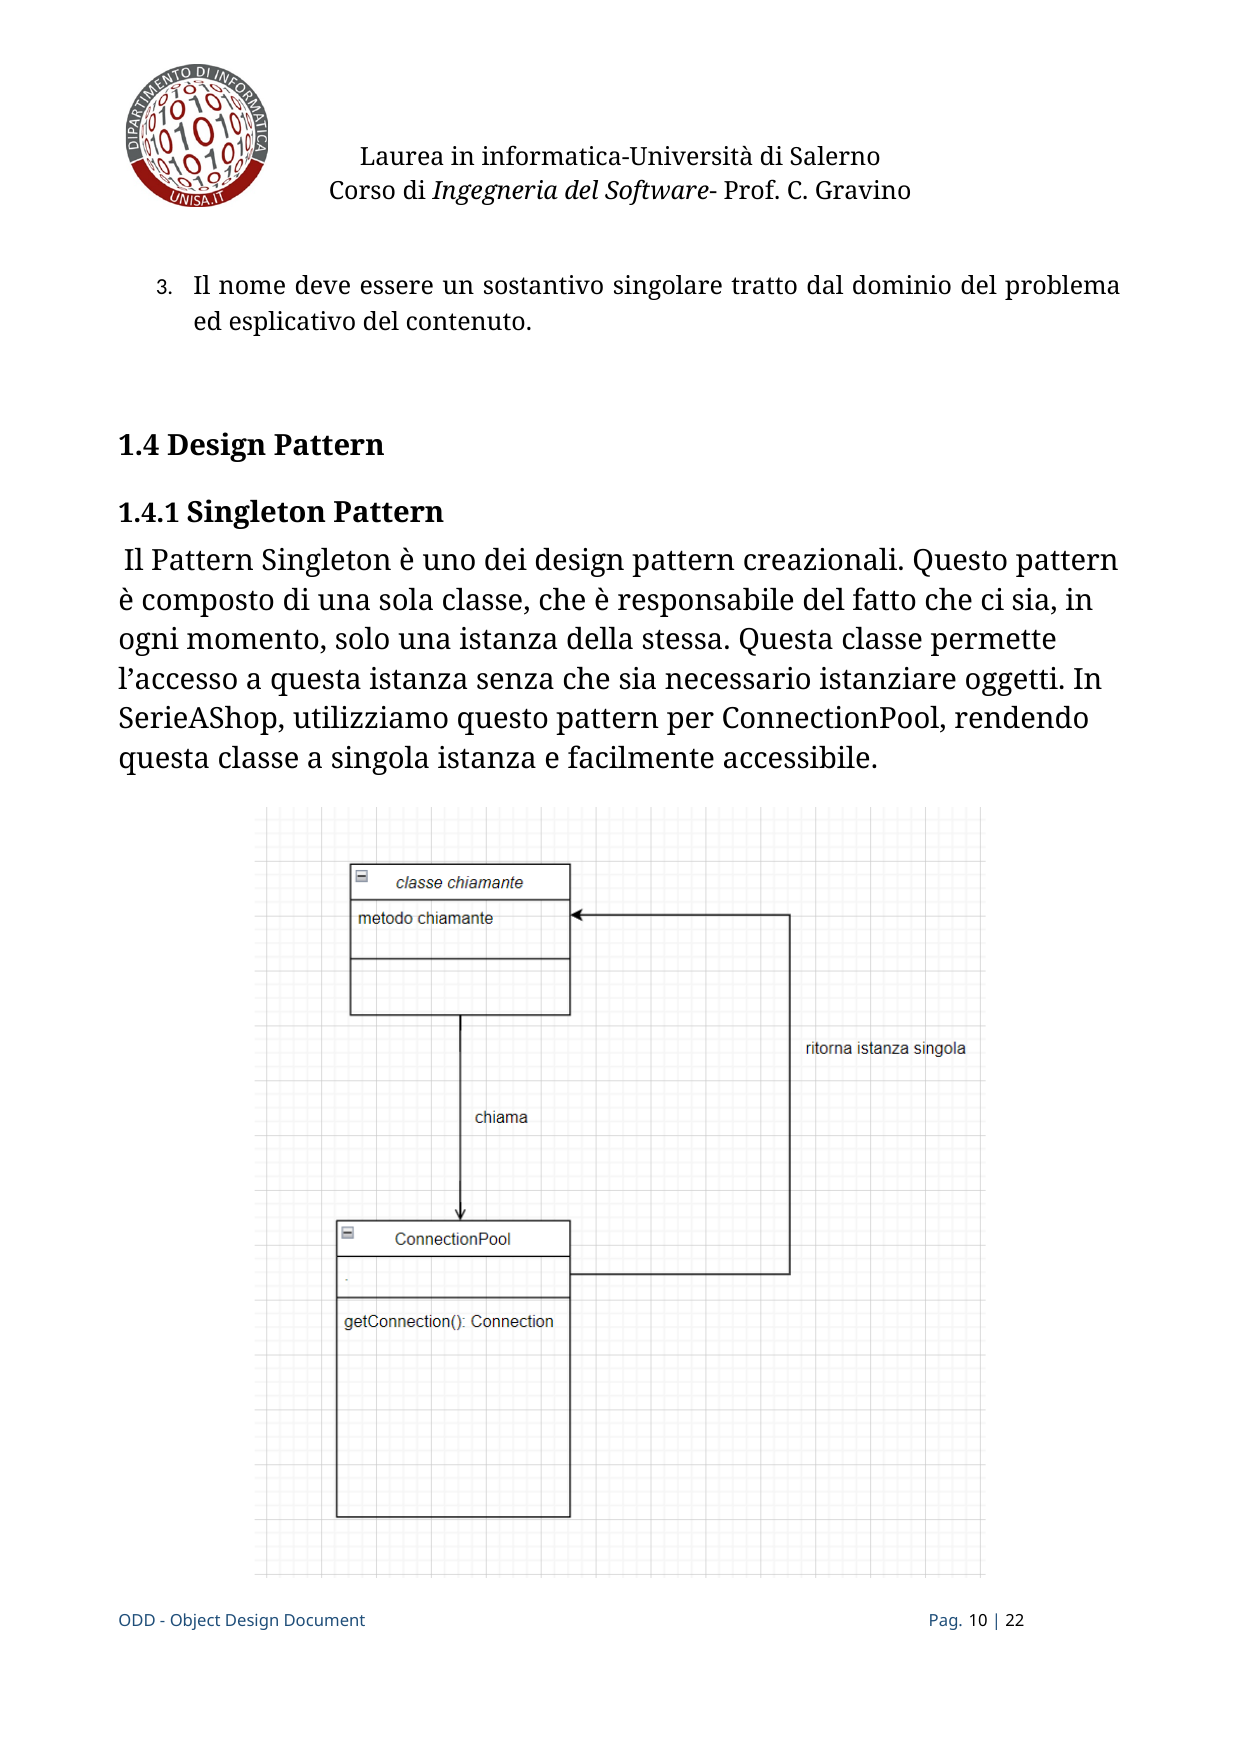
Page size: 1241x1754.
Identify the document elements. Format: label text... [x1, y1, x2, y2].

subtitle 1.4 Design Pattern [118, 430, 1122, 462]
picture [254, 807, 986, 1578]
text Il Pattern Singleton è uno dei design pattern creazionali. Questo pattern è composto di una sola classe, che è responsabile del fatto che ci sia, in ogni momento, solo una istanza della stessa. Questa classe permette l’accesso a questa istanza senza che sia necessario istanziare oggetti. In SerieAShop, utilizziamo questo pattern per ConnectionPool, rendendo questa classe a singola istanza e facilmente accessibile. [118, 539, 1122, 777]
list Il nome deve essere un sostantivo singolare tratto dal dominio del problema ed esplicativo del contenuto. [156, 267, 1122, 338]
subtitle 1.4.1 Singleton Pattern [118, 491, 1122, 531]
picture [125, 64, 268, 207]
